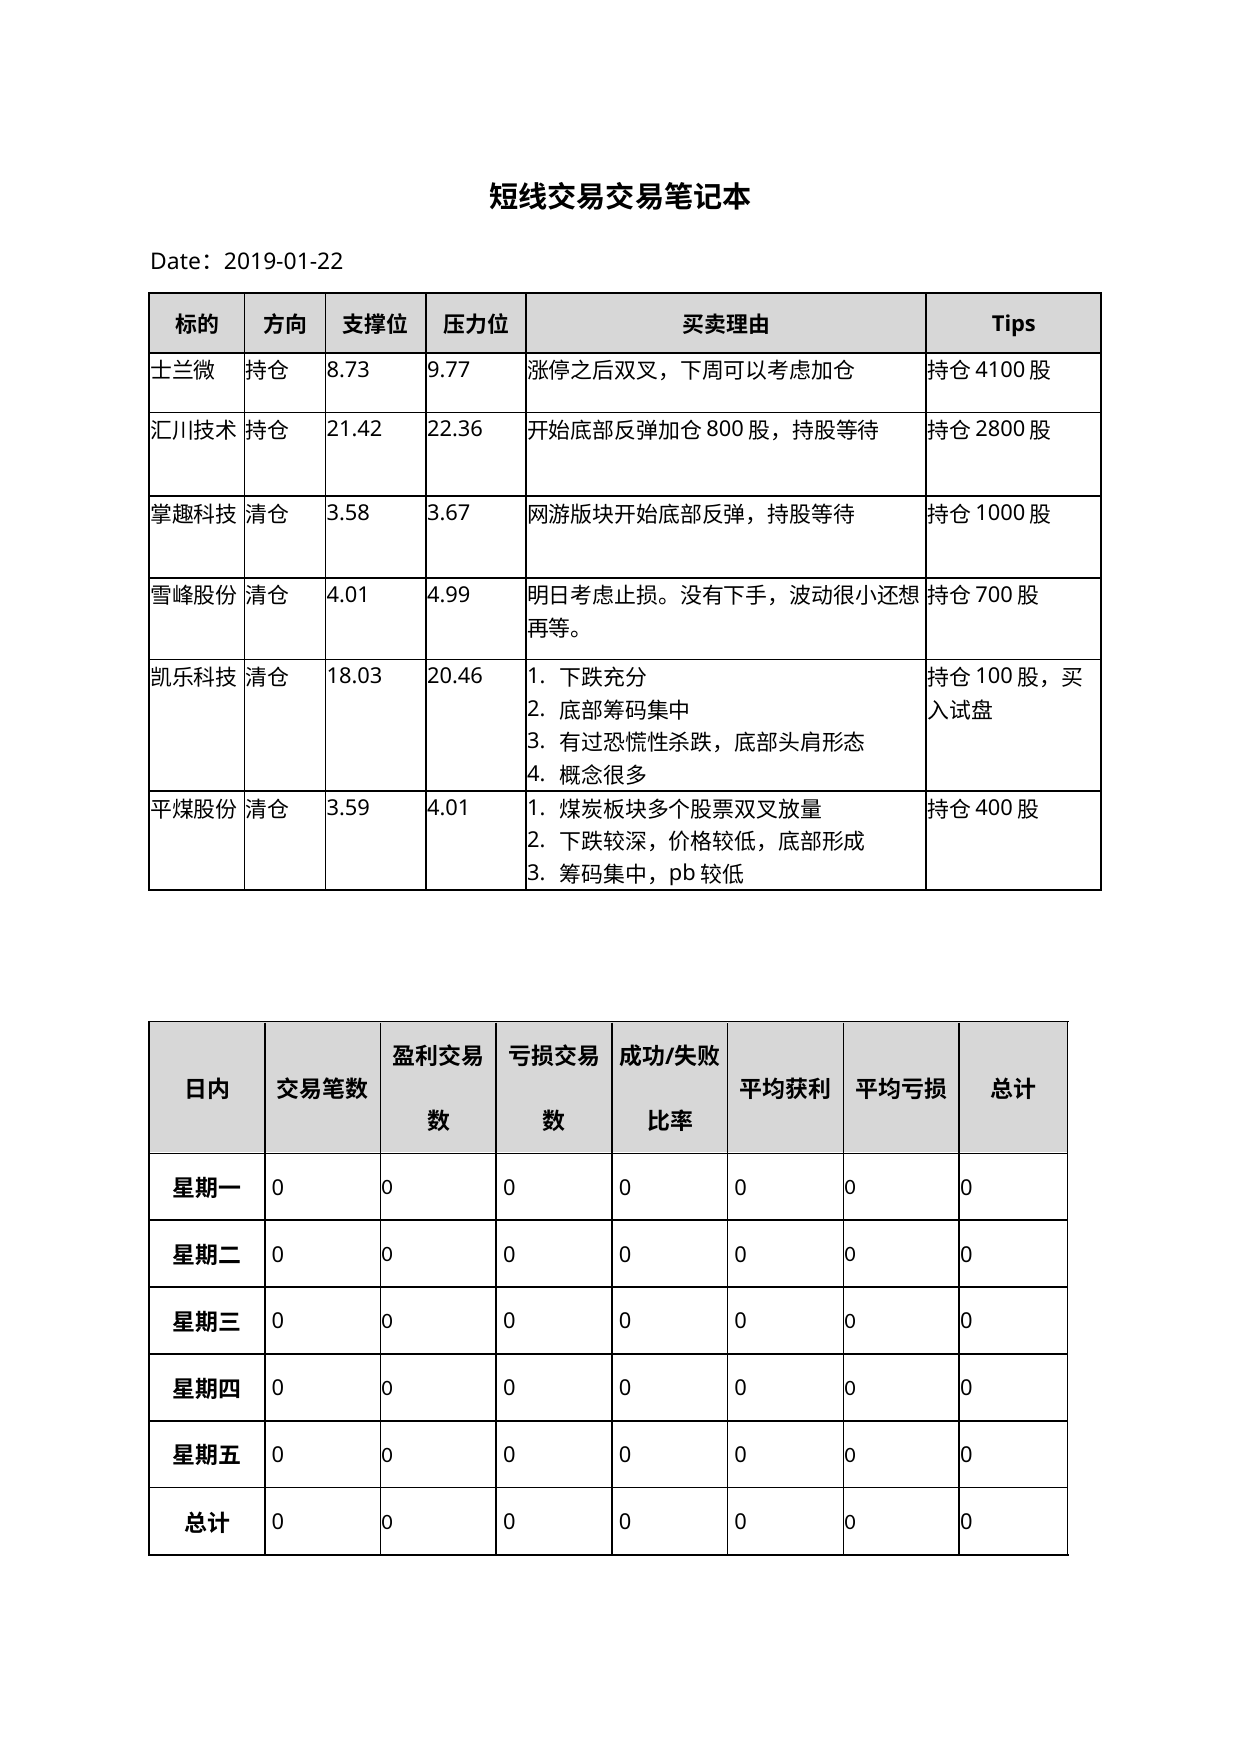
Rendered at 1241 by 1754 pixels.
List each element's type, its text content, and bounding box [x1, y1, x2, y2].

table_header Tips [927, 294, 1100, 352]
table_header 亏损交易数 [497, 1022, 612, 1152]
table_cell 持仓1000股 [927, 497, 1100, 577]
table_header 盈利交易数 [381, 1022, 496, 1152]
table_cell 星期三 [150, 1288, 264, 1353]
table_cell 汇川技术 [150, 413, 244, 495]
table_cell 雪峰股份 [150, 579, 244, 659]
table_cell 0 [728, 1422, 843, 1487]
table_cell 0 [497, 1221, 611, 1286]
table_header 平均亏损 [844, 1022, 959, 1152]
table_cell 0 [381, 1221, 495, 1286]
table_cell 清仓 [245, 497, 325, 577]
table_cell 0 [728, 1288, 843, 1353]
table_cell 网游版块开始底部反弹，持股等待 [527, 497, 925, 577]
table_cell 0 [844, 1221, 958, 1286]
table_header 标的 [150, 294, 244, 352]
table_cell 煤炭板块多个股票双叉放量 下跌较深，价格较低，底部形成 筹码集中，pb较低 [527, 792, 925, 889]
table_cell 0 [613, 1154, 727, 1219]
table_cell 0 [728, 1221, 843, 1286]
table_cell 持仓 [245, 354, 325, 412]
table_cell 9.77 [427, 354, 525, 412]
table_cell 20.46 [427, 660, 525, 790]
table_cell 0 [728, 1154, 843, 1219]
table_cell 0 [960, 1422, 1067, 1487]
table_cell 掌趣科技 [150, 497, 244, 577]
table_cell 4.01 [326, 579, 425, 659]
table_cell 0 [960, 1154, 1067, 1219]
text 短线交易交易笔记本 [150, 162, 1090, 227]
table_cell 星期二 [150, 1221, 264, 1286]
table_header 平均获利 [728, 1022, 843, 1152]
table_header 支撑位 [326, 294, 425, 352]
table_cell 22.36 [427, 413, 525, 495]
table_cell 0 [381, 1488, 495, 1554]
table_cell 0 [266, 1221, 380, 1286]
table_cell 星期五 [150, 1422, 264, 1487]
table_cell 0 [497, 1488, 611, 1554]
table_header 买卖理由 [527, 294, 925, 352]
table_cell 涨停之后双叉，下周可以考虑加仓 [527, 354, 925, 412]
table_cell 0 [266, 1422, 380, 1487]
table_cell 0 [497, 1355, 611, 1420]
table_cell 总计 [150, 1488, 264, 1554]
table_cell 0 [960, 1288, 1067, 1353]
table_cell 0 [266, 1288, 380, 1353]
table_cell 0 [844, 1355, 958, 1420]
table_cell 平煤股份 [150, 792, 244, 889]
table_cell 持仓400股 [927, 792, 1100, 889]
table_cell 持仓4100股 [927, 354, 1100, 412]
table_cell 0 [497, 1422, 611, 1487]
table_cell 0 [960, 1355, 1067, 1420]
table_cell 0 [497, 1288, 611, 1353]
table_header 交易笔数 [266, 1022, 380, 1152]
table_cell 0 [613, 1288, 727, 1353]
text Date：2019-01-22 [150, 227, 1090, 292]
table_cell 0 [381, 1355, 495, 1420]
table_cell 清仓 [245, 660, 325, 790]
table_cell 0 [613, 1488, 727, 1554]
table_cell 3.59 [326, 792, 425, 889]
table_cell 星期四 [150, 1355, 264, 1420]
table_cell 3.58 [326, 497, 425, 577]
table_cell 明日考虑止损。没有下手，波动很小还想再等。 [527, 579, 925, 659]
table_header 方向 [245, 294, 325, 352]
table_header 日内 [150, 1022, 265, 1152]
table_cell 清仓 [245, 792, 325, 889]
table_cell 持仓2800股 [927, 413, 1100, 495]
table_header 成功/失败比率 [613, 1022, 727, 1152]
table_cell 4.01 [427, 792, 525, 889]
table_header 压力位 [427, 294, 525, 352]
table_cell 开始底部反弹加仓800股，持股等待 [527, 413, 925, 495]
table_cell 4.99 [427, 579, 525, 659]
table_cell 清仓 [245, 579, 325, 659]
table_cell 0 [844, 1154, 958, 1219]
table_cell 0 [728, 1488, 843, 1554]
table_cell 星期一 [150, 1154, 264, 1219]
table_cell 0 [844, 1288, 958, 1353]
table_cell 0 [613, 1221, 727, 1286]
table_cell 0 [844, 1488, 958, 1554]
table_cell 3.67 [427, 497, 525, 577]
table_cell 下跌充分 底部筹码集中 有过恐慌性杀跌，底部头肩形态 概念很多 [527, 660, 925, 790]
table_cell 18.03 [326, 660, 425, 790]
table_cell 0 [266, 1355, 380, 1420]
table_cell 凯乐科技 [150, 660, 244, 790]
table_cell 持仓100股，买入试盘 [927, 660, 1100, 790]
table_cell 0 [266, 1488, 380, 1554]
table_cell 0 [266, 1154, 380, 1219]
table_cell 21.42 [326, 413, 425, 495]
table_cell 士兰微 [150, 354, 244, 412]
table_cell 8.73 [326, 354, 425, 412]
table_cell 0 [381, 1422, 495, 1487]
table_cell 0 [960, 1221, 1067, 1286]
table_cell 0 [613, 1355, 727, 1420]
table_cell 0 [381, 1288, 495, 1353]
table_cell 持仓700股 [927, 579, 1100, 659]
table_cell 0 [381, 1154, 495, 1219]
table_cell 持仓 [245, 413, 325, 495]
table_cell 0 [844, 1422, 958, 1487]
table_header 总计 [960, 1022, 1067, 1152]
table_cell 0 [960, 1488, 1067, 1554]
table_cell 0 [728, 1355, 843, 1420]
table_cell 0 [497, 1154, 611, 1219]
table_cell 0 [613, 1422, 727, 1487]
